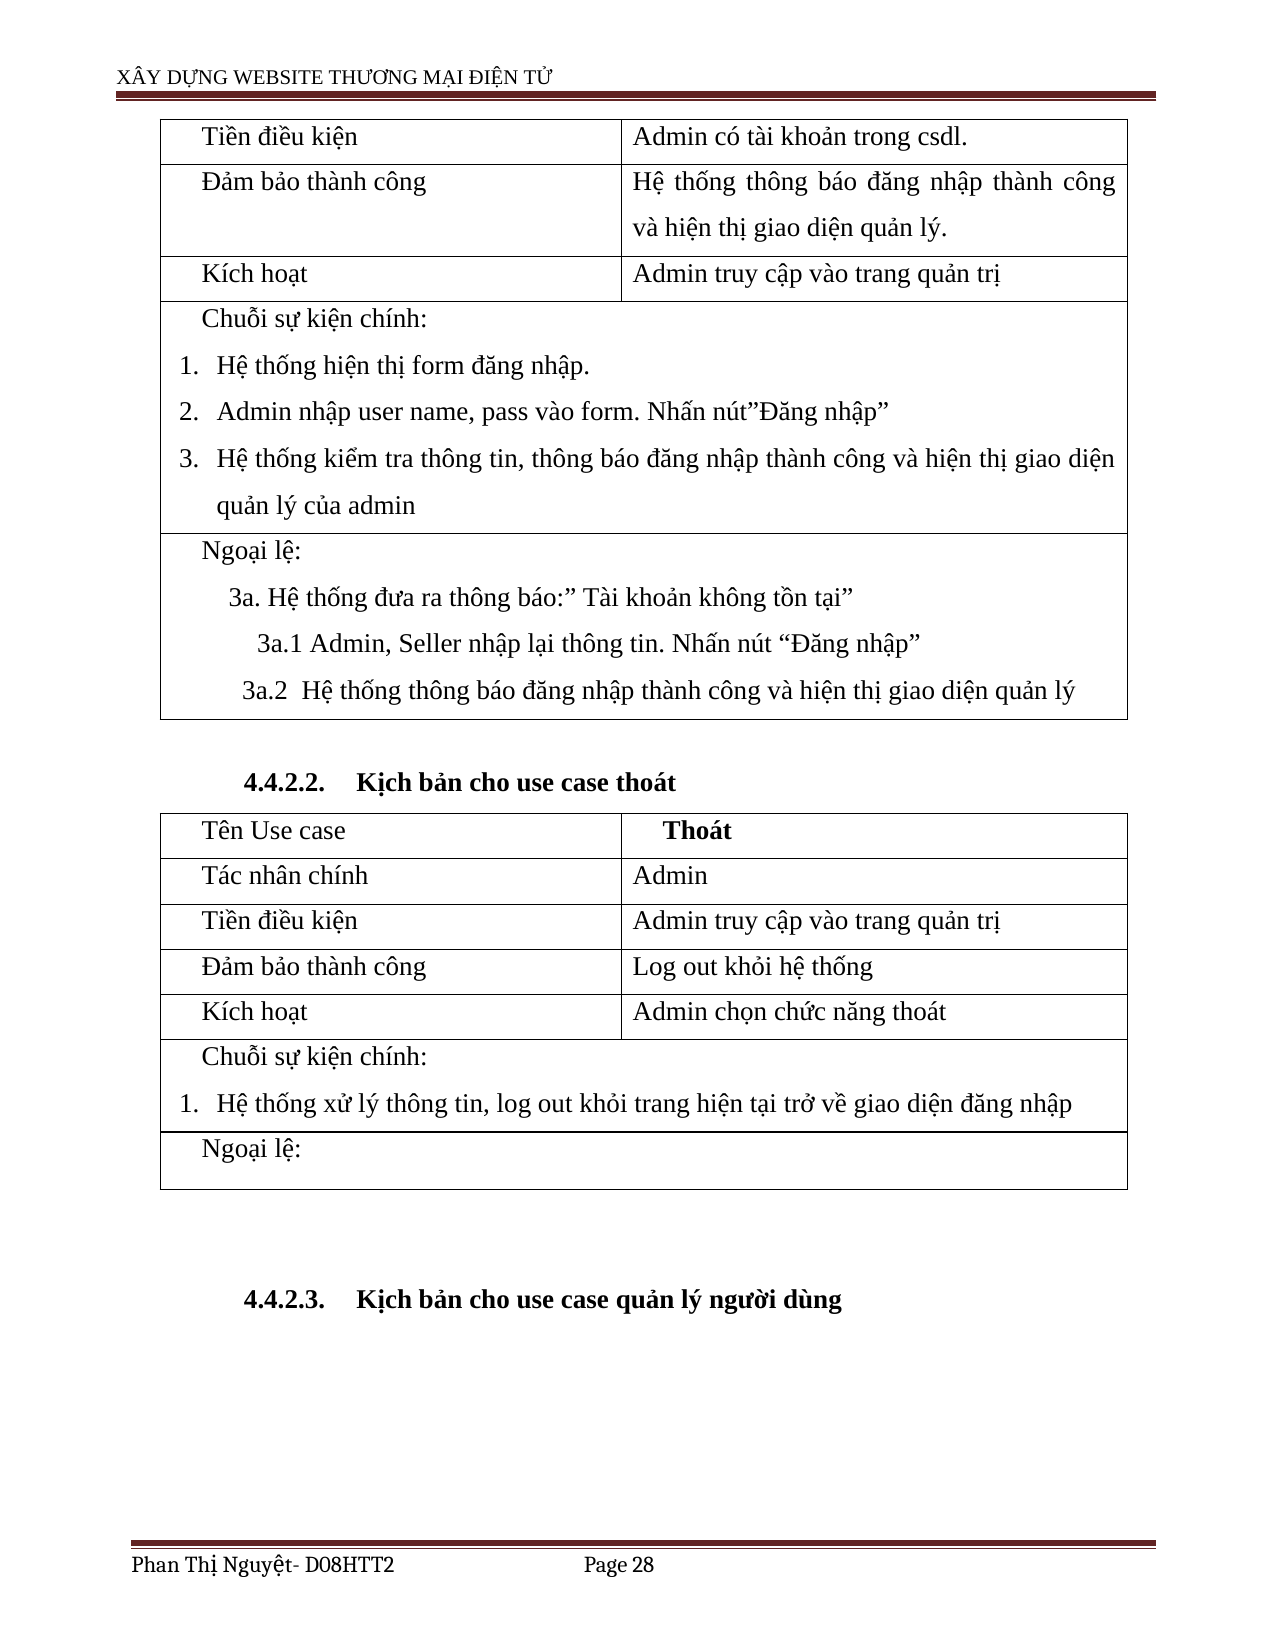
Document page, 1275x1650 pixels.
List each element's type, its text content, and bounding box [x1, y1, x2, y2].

table_cell Chuỗi sự kiện chính: Hệ thống xử lý thông tin, log out khỏi trang hiện tại trở về giao diện đăng nhập [161, 1040, 1127, 1131]
table_cell Admin truy cập vào trang quản trị [622, 905, 1127, 949]
list Kịch bản cho use case thoát [244, 766, 1156, 797]
table_cell Admin [622, 859, 1127, 903]
table_cell Ngoại lệ: 3a. Hệ thống đưa ra thông báo:” Tài khoản không tồn tại” 3a.1 Admin, Seller nhập lại thông tin. Nhấn nút “Đăng nhập” 3a.2 Hệ thống thông báo đăng nhập thành công và hiện thị giao diện quản lý [161, 534, 1127, 718]
table_cell Đảm bảo thành công [161, 950, 621, 994]
table_cell Hệ thống thông báo đăng nhập thành công và hiện thị giao diện quản lý. [622, 165, 1127, 256]
table_cell Admin truy cập vào trang quản trị [622, 257, 1127, 301]
table_header Thoát [622, 814, 1127, 858]
table_cell Ngoại lệ: [161, 1133, 1127, 1189]
table_cell Tiền điều kiện [161, 905, 621, 949]
table_cell Tiền điều kiện [161, 120, 621, 164]
table_cell Đảm bảo thành công [161, 165, 621, 256]
list Kịch bản cho use case quản lý người dùng [244, 1283, 1156, 1314]
table_cell Admin chọn chức năng thoát [622, 995, 1127, 1039]
table_cell Kích hoạt [161, 995, 621, 1039]
table_cell Log out khỏi hệ thống [622, 950, 1127, 994]
table_cell Tác nhân chính [161, 859, 621, 903]
table_cell Kích hoạt [161, 257, 621, 301]
table_header Tên Use case [161, 814, 621, 858]
table_cell Chuỗi sự kiện chính: Hệ thống hiện thị form đăng nhập. Admin nhập user name, pass vào form. Nhấn nút”Đăng nhập” Hệ thống kiểm tra thông tin, thông báo đăng nhập thành công và hiện thị giao diện quản lý của admin [161, 302, 1127, 533]
table_cell Admin có tài khoản trong csdl. [622, 120, 1127, 164]
